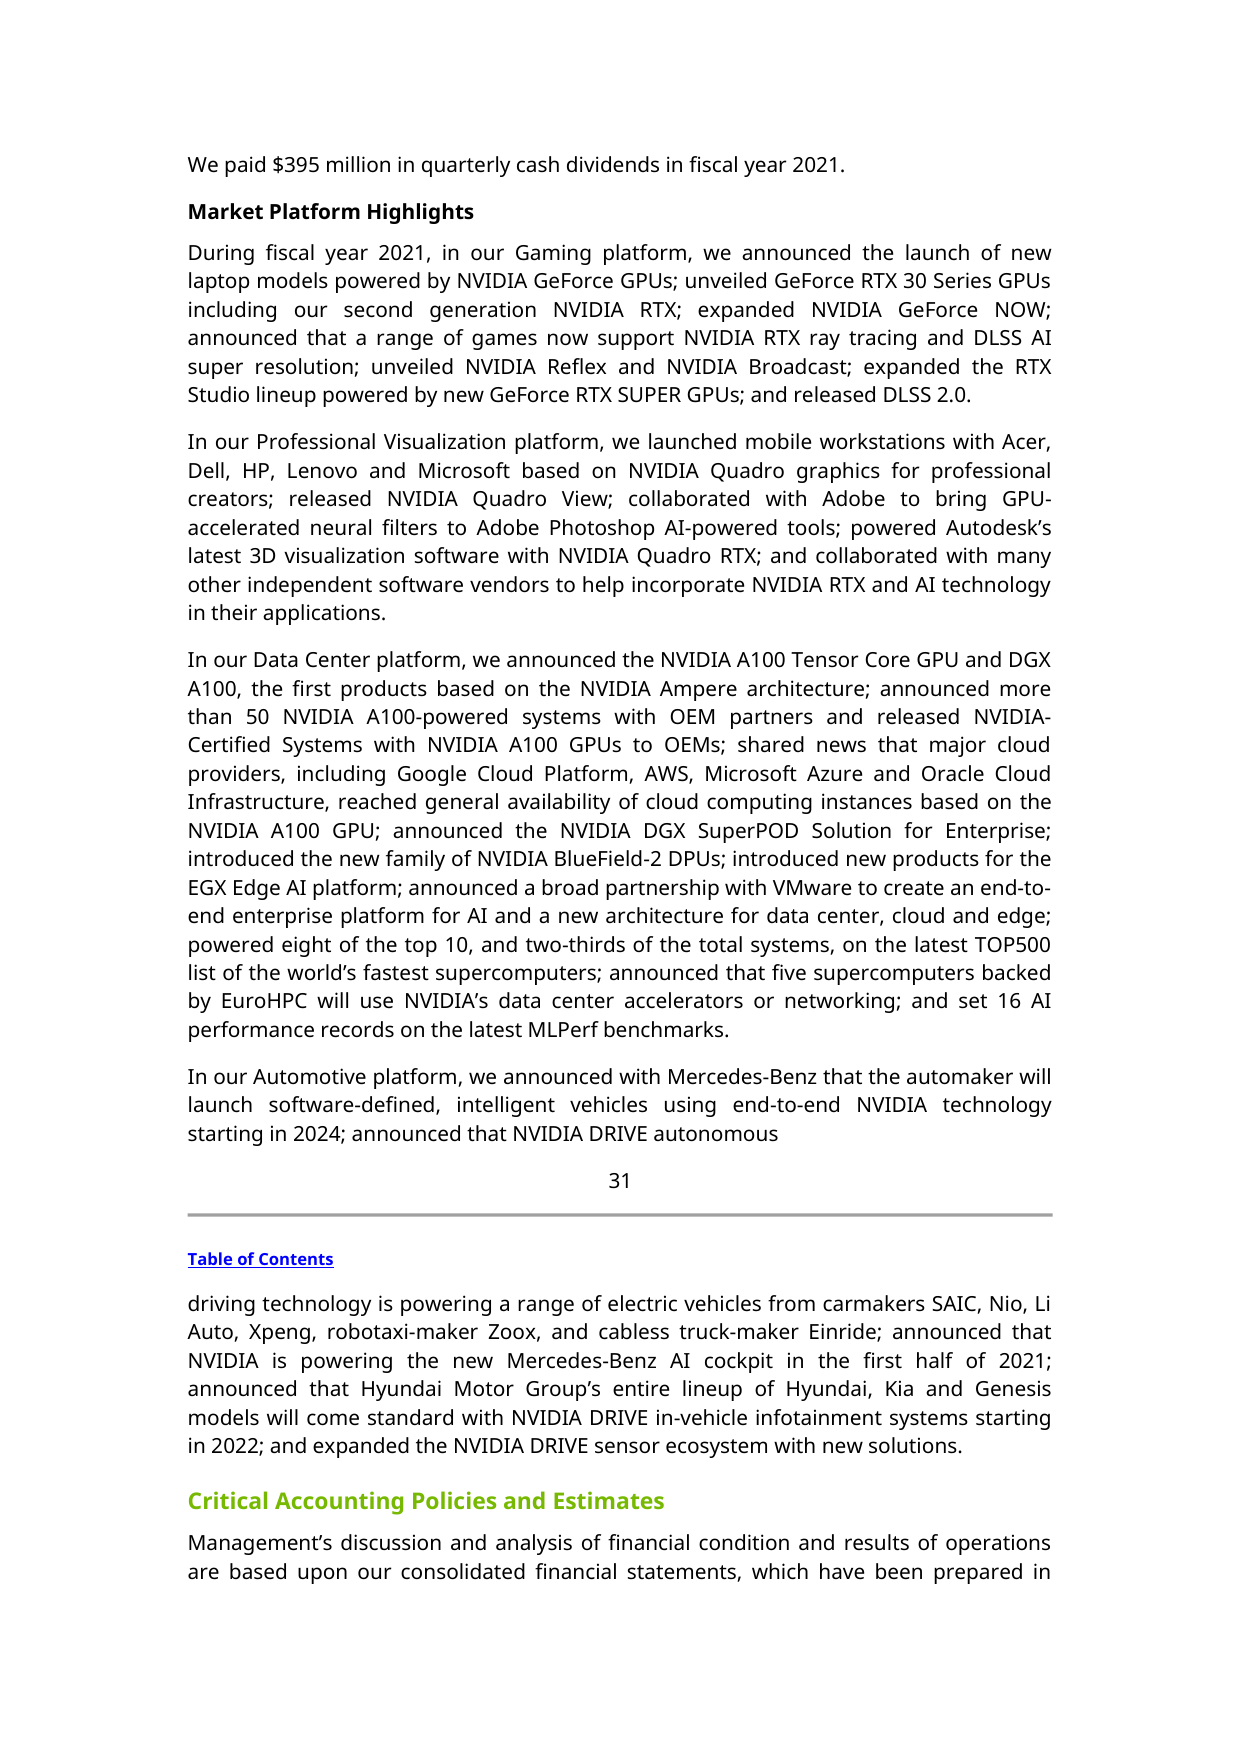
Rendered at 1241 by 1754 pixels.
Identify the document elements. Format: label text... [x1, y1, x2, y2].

text Critical Accounting Policies and Estimates [187, 1484, 1053, 1516]
text During fiscal year 2021, in our Gaming platform, we announced the launch of new laptop models powered by NVIDIA GeForce GPUs; unveiled GeForce RTX 30 Series GPUs including our second generation NVIDIA RTX; expanded NVIDIA GeForce NOW; announced that a range of games now support NVIDIA RTX ray tracing and DLSS AI super resolution; unveiled NVIDIA Reflex and NVIDIA Broadcast; expanded the RTX Studio lineup powered by new GeForce RTX SUPER GPUs; and released DLSS 2.0. [187, 238, 1053, 409]
text We paid $395 million in quarterly cash dividends in fiscal year 2021. [187, 150, 1053, 178]
text Market Platform Highlights [187, 197, 1053, 226]
text Table of Contents [187, 1247, 1053, 1270]
text 31 [187, 1166, 1053, 1195]
text In our Data Center platform, we announced the NVIDIA A100 Tensor Core GPU and DGX A100, the first products based on the NVIDIA Ampere architecture; announced more than 50 NVIDIA A100-powered systems with OEM partners and released NVIDIA-Certified Systems with NVIDIA A100 GPUs to OEMs; shared news that major cloud providers, including Google Cloud Platform, AWS, Microsoft Azure and Oracle Cloud Infrastructure, reached general availability of cloud computing instances based on the NVIDIA A100 GPU; announced the NVIDIA DGX SuperPOD Solution for Enterprise; introduced the new family of NVIDIA BlueField-2 DPUs; introduced new products for the EGX Edge AI platform; announced a broad partnership with VMware to create an end-to-end enterprise platform for AI and a new architecture for data center, cloud and edge; powered eight of the top 10, and two-thirds of the total systems, on the latest TOP500 list of the world’s fastest supercomputers; announced that five supercomputers backed by EuroHPC will use NVIDIA’s data center accelerators or networking; and set 16 AI performance records on the latest MLPerf benchmarks. [187, 645, 1053, 1043]
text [187, 1528, 1053, 1585]
text In our Automotive platform, we announced with Mercedes-Benz that the automaker will launch software-defined, intelligent vehicles using end-to-end NVIDIA technology starting in 2024; announced that NVIDIA DRIVE autonomous [187, 1062, 1053, 1147]
text In our Professional Visualization platform, we launched mobile workstations with Acer, Dell, HP, Lenovo and Microsoft based on NVIDIA Quadro graphics for professional creators; released NVIDIA Quadro View; collaborated with Adobe to bring GPU-accelerated neural filters to Adobe Photoshop AI-powered tools; powered Autodesk’s latest 3D visualization software with NVIDIA Quadro RTX; and collaborated with many other independent software vendors to help incorporate NVIDIA RTX and AI technology in their applications. [187, 427, 1053, 627]
text driving technology is powering a range of electric vehicles from carmakers SAIC, Nio, Li Auto, Xpeng, robotaxi-maker Zoox, and cabless truck-maker Einride; announced that NVIDIA is powering the new Mercedes-Benz AI cockpit in the first half of 2021; announced that Hyundai Motor Group’s entire lineup of Hyundai, Kia and Genesis models will come standard with NVIDIA DRIVE in-vehicle infotainment systems starting in 2022; and expanded the NVIDIA DRIVE sensor ecosystem with new solutions. [187, 1289, 1053, 1459]
